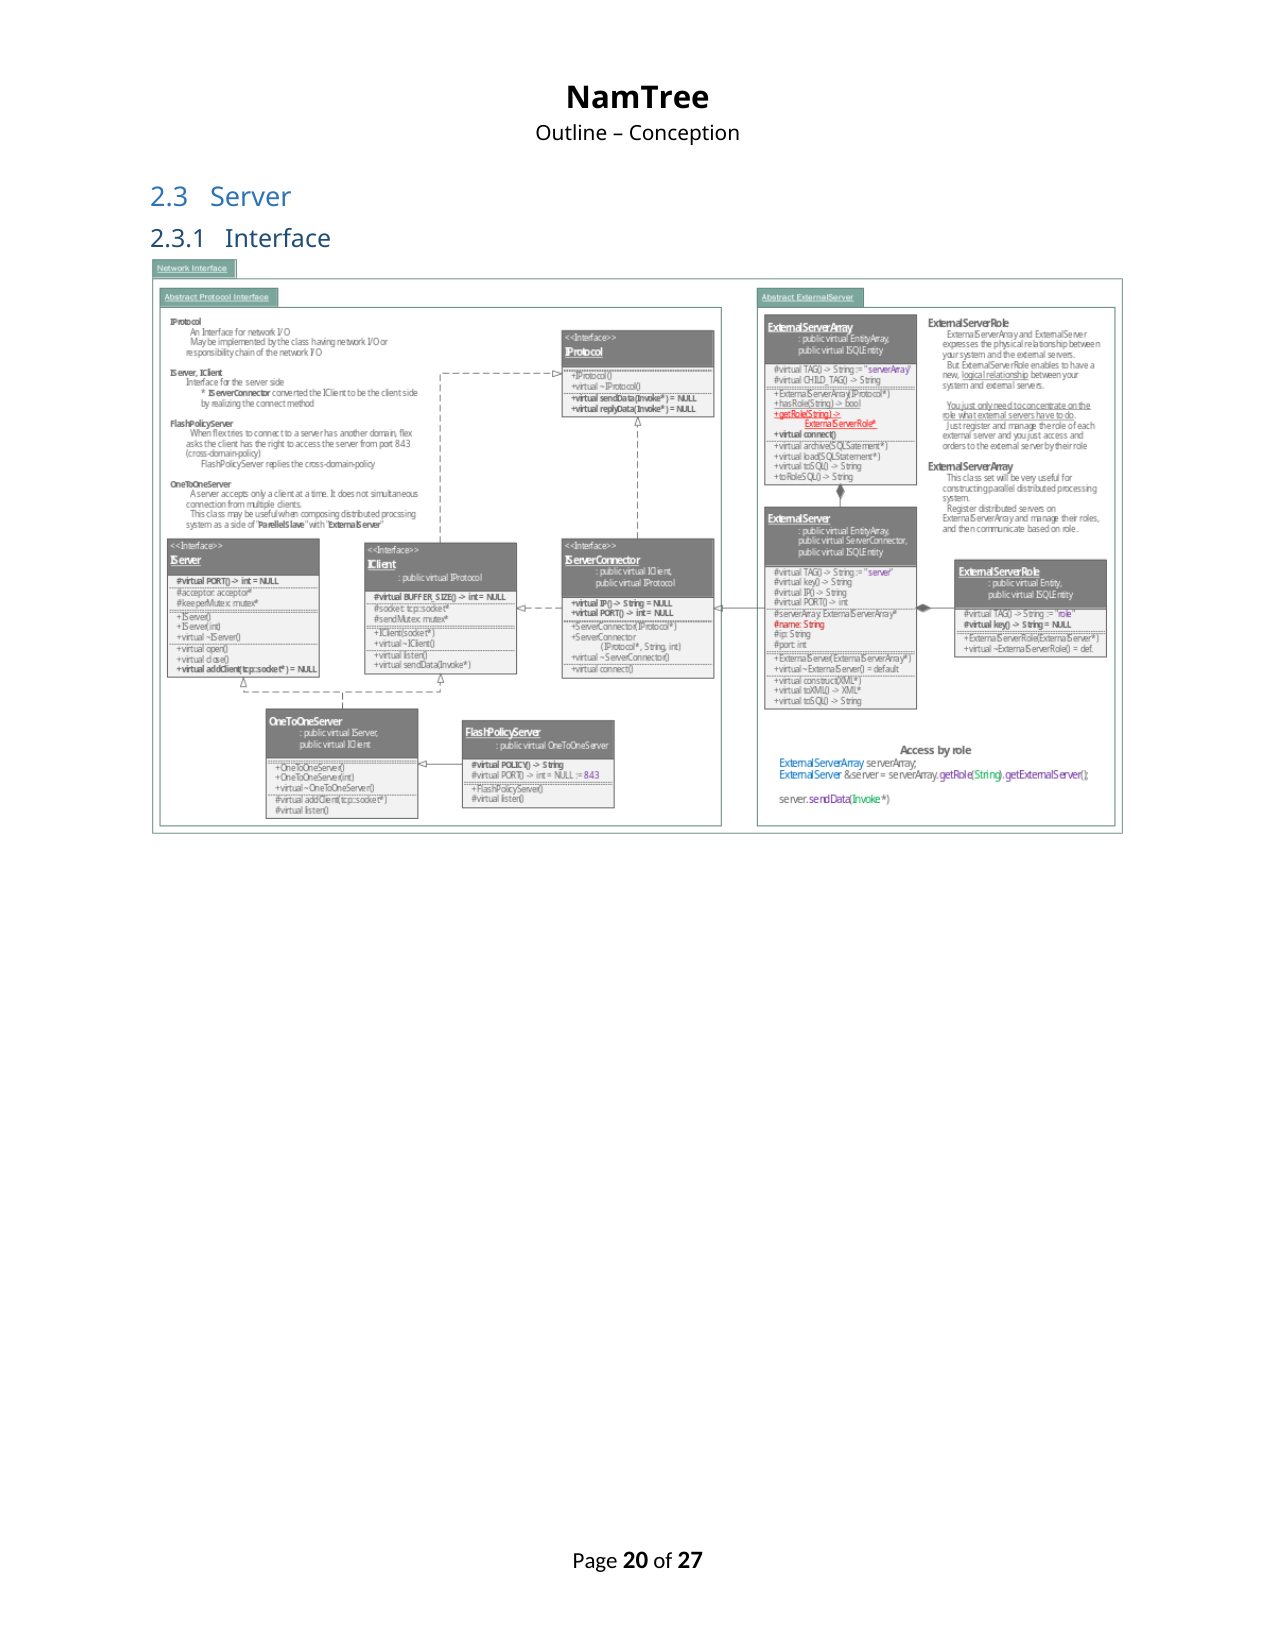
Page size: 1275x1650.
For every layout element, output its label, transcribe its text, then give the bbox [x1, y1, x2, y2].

subtitle Server [150, 177, 1125, 214]
subtitle Interface [150, 221, 1125, 255]
